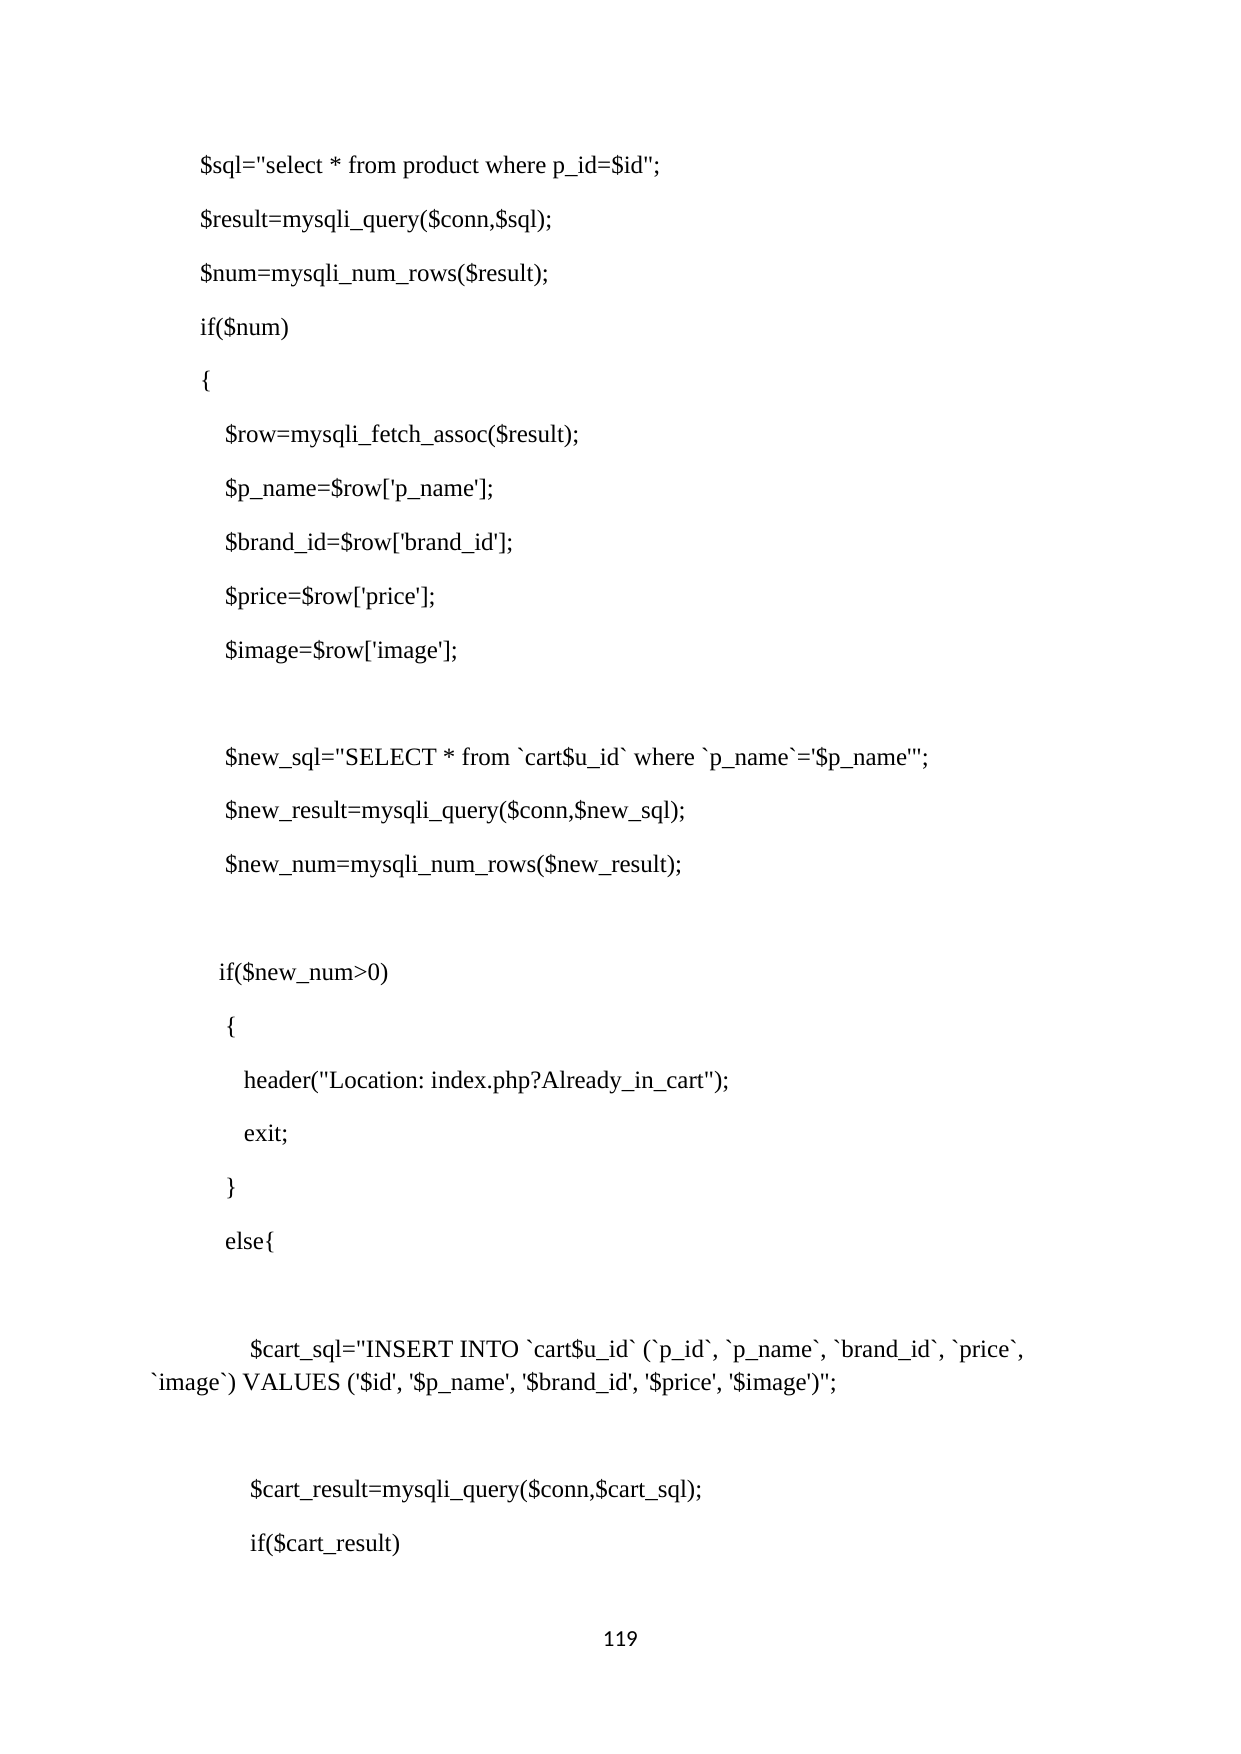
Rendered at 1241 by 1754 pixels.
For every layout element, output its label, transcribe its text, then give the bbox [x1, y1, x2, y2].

text exit; [150, 1118, 1090, 1147]
text $cart_sql="INSERT INTO `cart$u_id` (`p_id`, `p_name`, `brand_id`, `price`, `image`) VALUES ('$id', '$p_name', '$brand_id', '$price', '$image')"; [150, 1334, 1090, 1396]
text $row=mysqli_fetch_assoc($result); [150, 419, 1090, 448]
text header("Location: index.php?Already_in_cart"); [150, 1065, 1090, 1093]
text else{ [150, 1226, 1090, 1255]
text $num=mysqli_num_rows($result); [150, 258, 1090, 286]
text if($num) [150, 312, 1090, 340]
text $sql="select * from product where p_id=$id"; [150, 150, 1090, 179]
text } [150, 1172, 1090, 1201]
text $p_name=$row['p_name']; [150, 473, 1090, 502]
text { [150, 365, 1090, 394]
text $new_num=mysqli_num_rows($new_result); [150, 849, 1090, 878]
text { [150, 1011, 1090, 1039]
text $new_result=mysqli_query($conn,$new_sql); [150, 795, 1090, 824]
text $brand_id=$row['brand_id']; [150, 527, 1090, 556]
text $image=$row['image']; [150, 635, 1090, 663]
text $result=mysqli_query($conn,$sql); [150, 204, 1090, 233]
text if($cart_result) [150, 1528, 1090, 1556]
text $cart_result=mysqli_query($conn,$cart_sql); [150, 1474, 1090, 1503]
text if($new_num>0) [150, 957, 1090, 986]
text $price=$row['price']; [150, 581, 1090, 609]
text $new_sql="SELECT * from `cart$u_id` where `p_name`='$p_name'"; [150, 742, 1090, 770]
